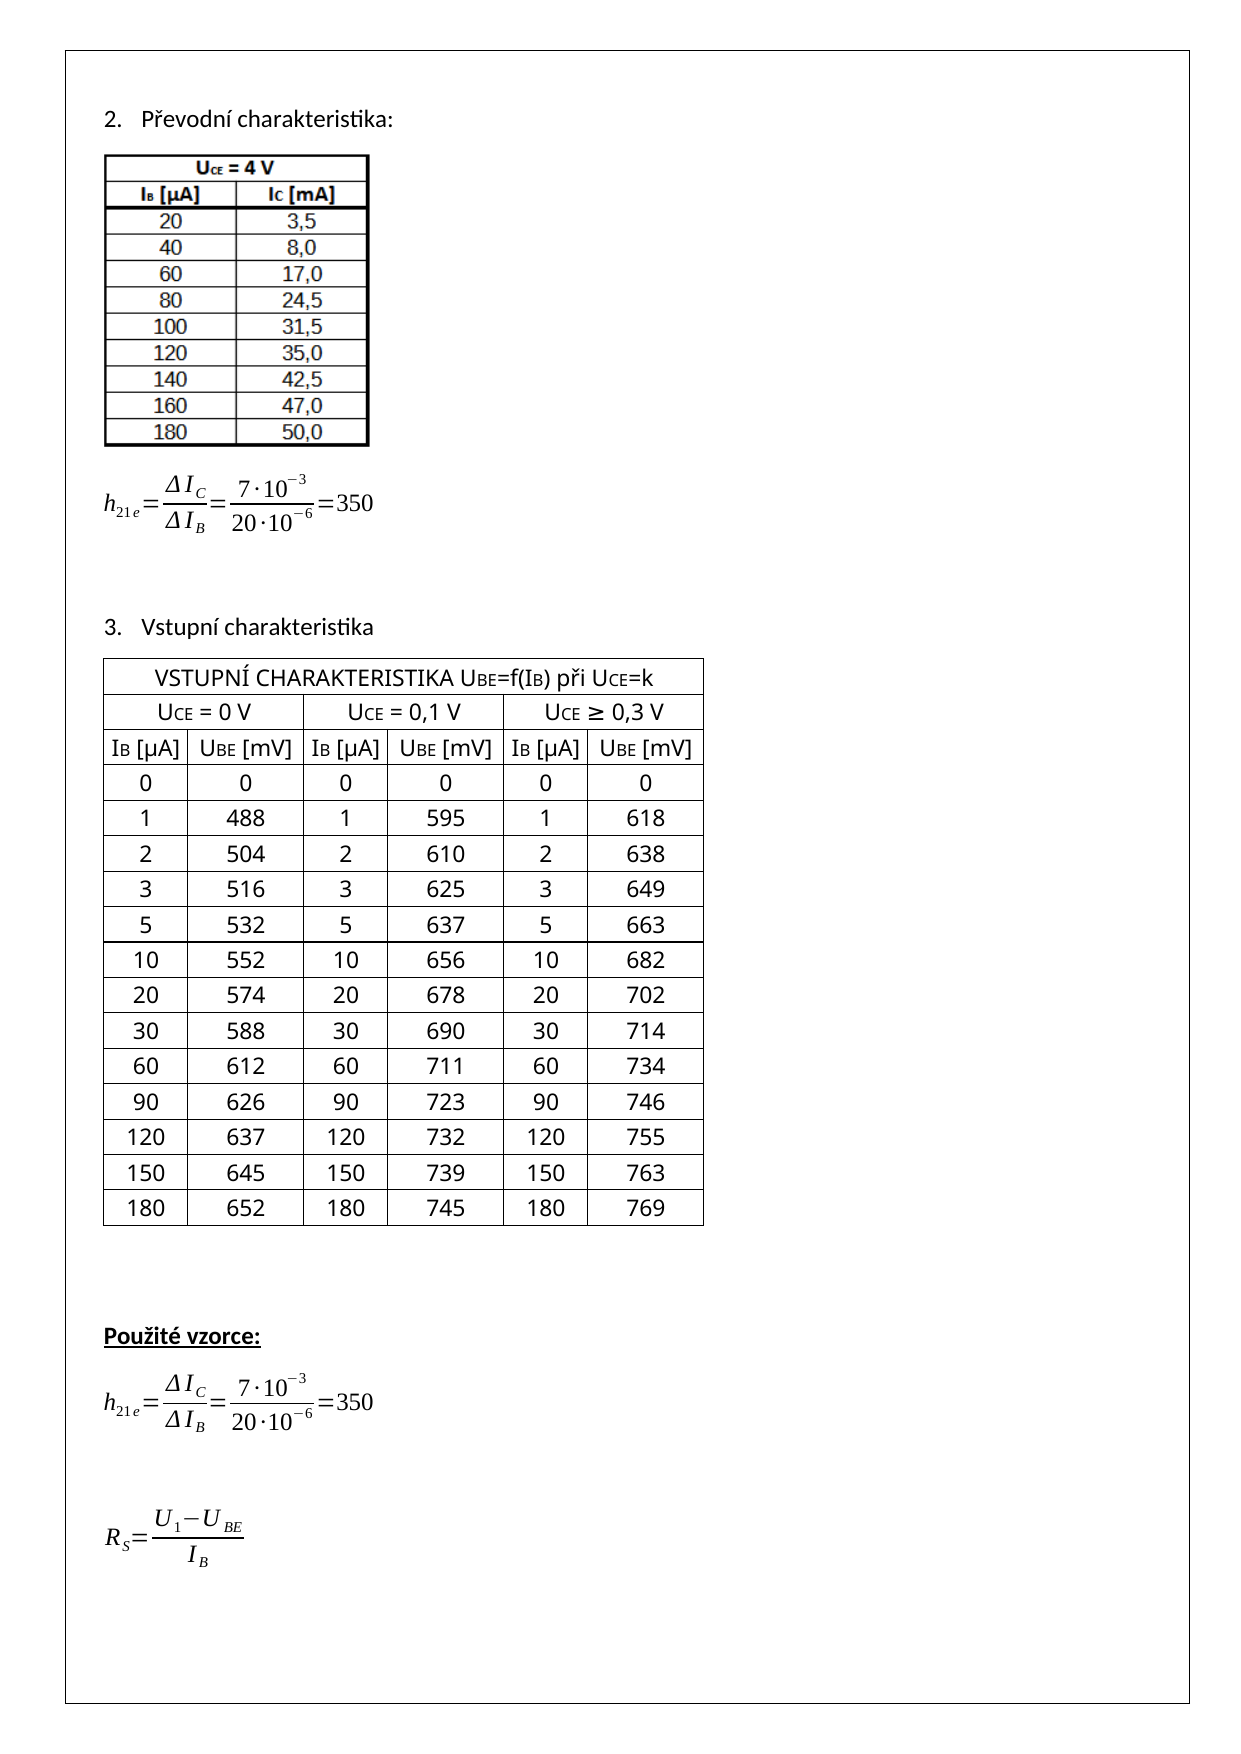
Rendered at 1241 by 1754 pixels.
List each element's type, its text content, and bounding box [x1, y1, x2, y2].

table_cell 552 [188, 943, 303, 977]
text Použité vzorce: [103, 1320, 1093, 1351]
table_cell 10 [104, 943, 187, 977]
table_cell 3 [504, 872, 587, 906]
table_cell 30 [504, 1013, 587, 1048]
table_cell 610 [388, 836, 503, 871]
table_cell 30 [104, 1013, 187, 1048]
table_cell 769 [588, 1190, 703, 1225]
table_cell 5 [104, 907, 187, 941]
table_cell 532 [188, 907, 303, 941]
table_cell 755 [588, 1120, 703, 1154]
table_cell 120 [504, 1120, 587, 1154]
table_cell 626 [188, 1084, 303, 1118]
table_cell 746 [588, 1084, 703, 1118]
table_cell 625 [388, 872, 503, 906]
table_cell 10 [504, 943, 587, 977]
table_cell 5 [304, 907, 387, 941]
table_cell 638 [588, 836, 703, 871]
table_cell 0 [104, 765, 187, 800]
table_cell 0 [504, 765, 587, 800]
table_cell 20 [504, 978, 587, 1012]
table_cell 90 [104, 1084, 187, 1118]
table_cell 2 [504, 836, 587, 871]
table_cell 1 [504, 801, 587, 835]
table_cell 60 [504, 1049, 587, 1083]
list Vstupní charakteristika [103, 611, 1093, 641]
table_cell 504 [188, 836, 303, 871]
table_cell UBE [mV] [388, 730, 503, 764]
table_cell 612 [188, 1049, 303, 1083]
table_cell 595 [388, 801, 503, 835]
table_cell 678 [388, 978, 503, 1012]
table_cell 516 [188, 872, 303, 906]
table_cell IB [μA] [104, 730, 187, 764]
table_cell 588 [188, 1013, 303, 1048]
table_cell 150 [104, 1155, 187, 1189]
table_cell UCE = 0,1 V [304, 695, 503, 729]
table_cell 60 [304, 1049, 387, 1083]
table_cell 180 [304, 1190, 387, 1225]
table_cell 690 [388, 1013, 503, 1048]
table_cell UBE [mV] [188, 730, 303, 764]
table_cell 574 [188, 978, 303, 1012]
table_cell UBE [mV] [588, 730, 703, 764]
table_cell 120 [304, 1120, 387, 1154]
table_cell 0 [188, 765, 303, 800]
table_cell 734 [588, 1049, 703, 1083]
table_cell 637 [388, 907, 503, 941]
table_cell 90 [304, 1084, 387, 1118]
table_cell 150 [504, 1155, 587, 1189]
table_cell 10 [304, 943, 387, 977]
table_cell IB [μA] [504, 730, 587, 764]
table_cell 732 [388, 1120, 503, 1154]
table_cell 20 [304, 978, 387, 1012]
table_cell 649 [588, 872, 703, 906]
list Převodní charakteristika: [103, 103, 1093, 134]
table_cell 2 [104, 836, 187, 871]
table_cell 682 [588, 943, 703, 977]
table_cell 763 [588, 1155, 703, 1189]
table_cell 645 [188, 1155, 303, 1189]
table_cell 745 [388, 1190, 503, 1225]
table_cell 1 [104, 801, 187, 835]
table_cell 714 [588, 1013, 703, 1048]
table_cell 488 [188, 801, 303, 835]
table_cell 180 [504, 1190, 587, 1225]
table_cell 0 [588, 765, 703, 800]
table_cell 2 [304, 836, 387, 871]
table_cell 1 [304, 801, 387, 835]
table_cell 3 [104, 872, 187, 906]
table_cell IB [μA] [304, 730, 387, 764]
table_cell 150 [304, 1155, 387, 1189]
table_header VSTUPNÍ CHARAKTERISTIKA UBE=f(IB) při UCE=k [104, 659, 703, 693]
table_cell 5 [504, 907, 587, 941]
picture [103, 153, 376, 452]
table_cell 637 [188, 1120, 303, 1154]
table_cell 90 [504, 1084, 587, 1118]
table_cell 711 [388, 1049, 503, 1083]
table_cell 3 [304, 872, 387, 906]
table_cell 0 [388, 765, 503, 800]
table_cell 30 [304, 1013, 387, 1048]
table_cell 180 [104, 1190, 187, 1225]
table_cell UCE = 0 V [104, 695, 303, 729]
table_cell 723 [388, 1084, 503, 1118]
table_cell 120 [104, 1120, 187, 1154]
table_cell 60 [104, 1049, 187, 1083]
table_cell UCE ≥ 0,3 V [504, 695, 703, 729]
table_cell 618 [588, 801, 703, 835]
table_cell 702 [588, 978, 703, 1012]
table_cell 0 [304, 765, 387, 800]
table_cell 20 [104, 978, 187, 1012]
table_cell 663 [588, 907, 703, 941]
table_cell 739 [388, 1155, 503, 1189]
table_cell 656 [388, 943, 503, 977]
table_cell 652 [188, 1190, 303, 1225]
